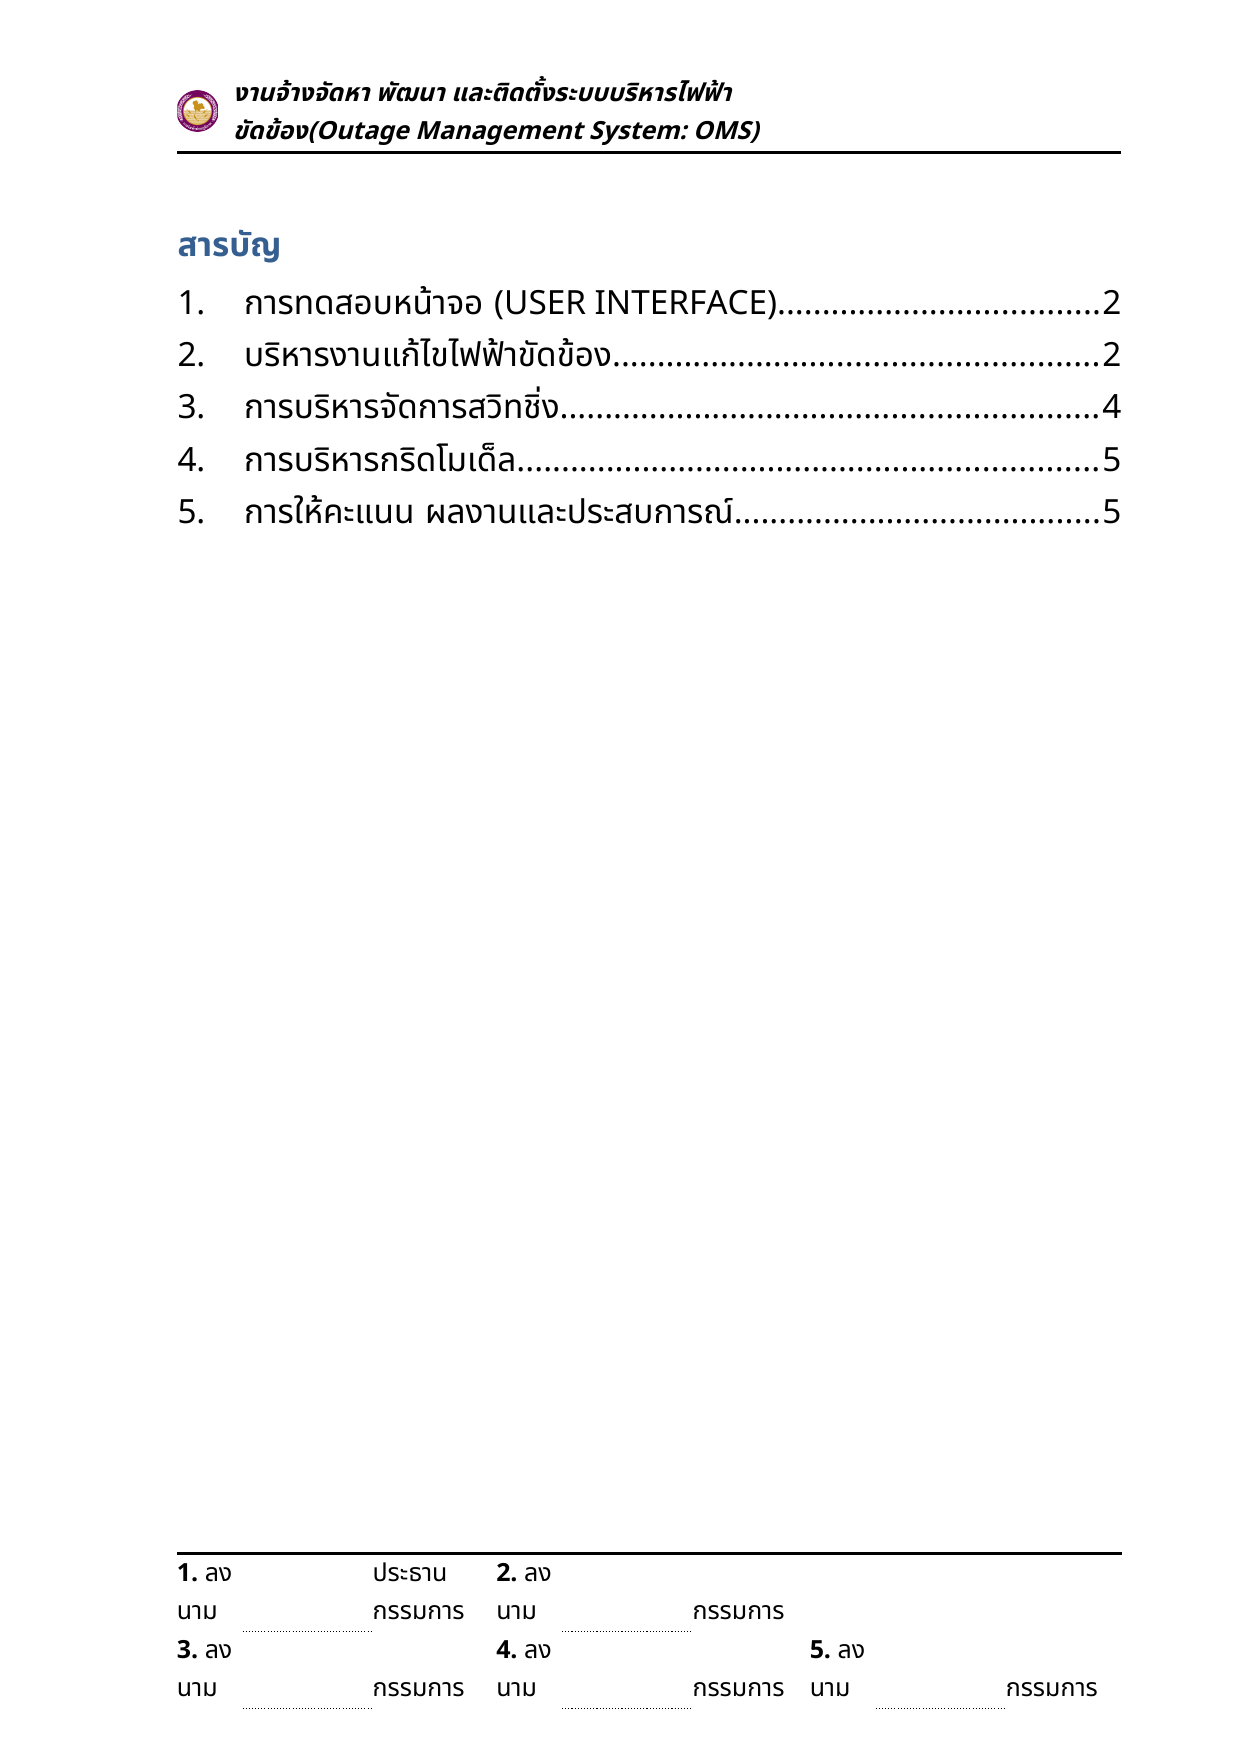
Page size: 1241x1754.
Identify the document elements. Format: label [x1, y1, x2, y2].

picture [177, 90, 218, 132]
